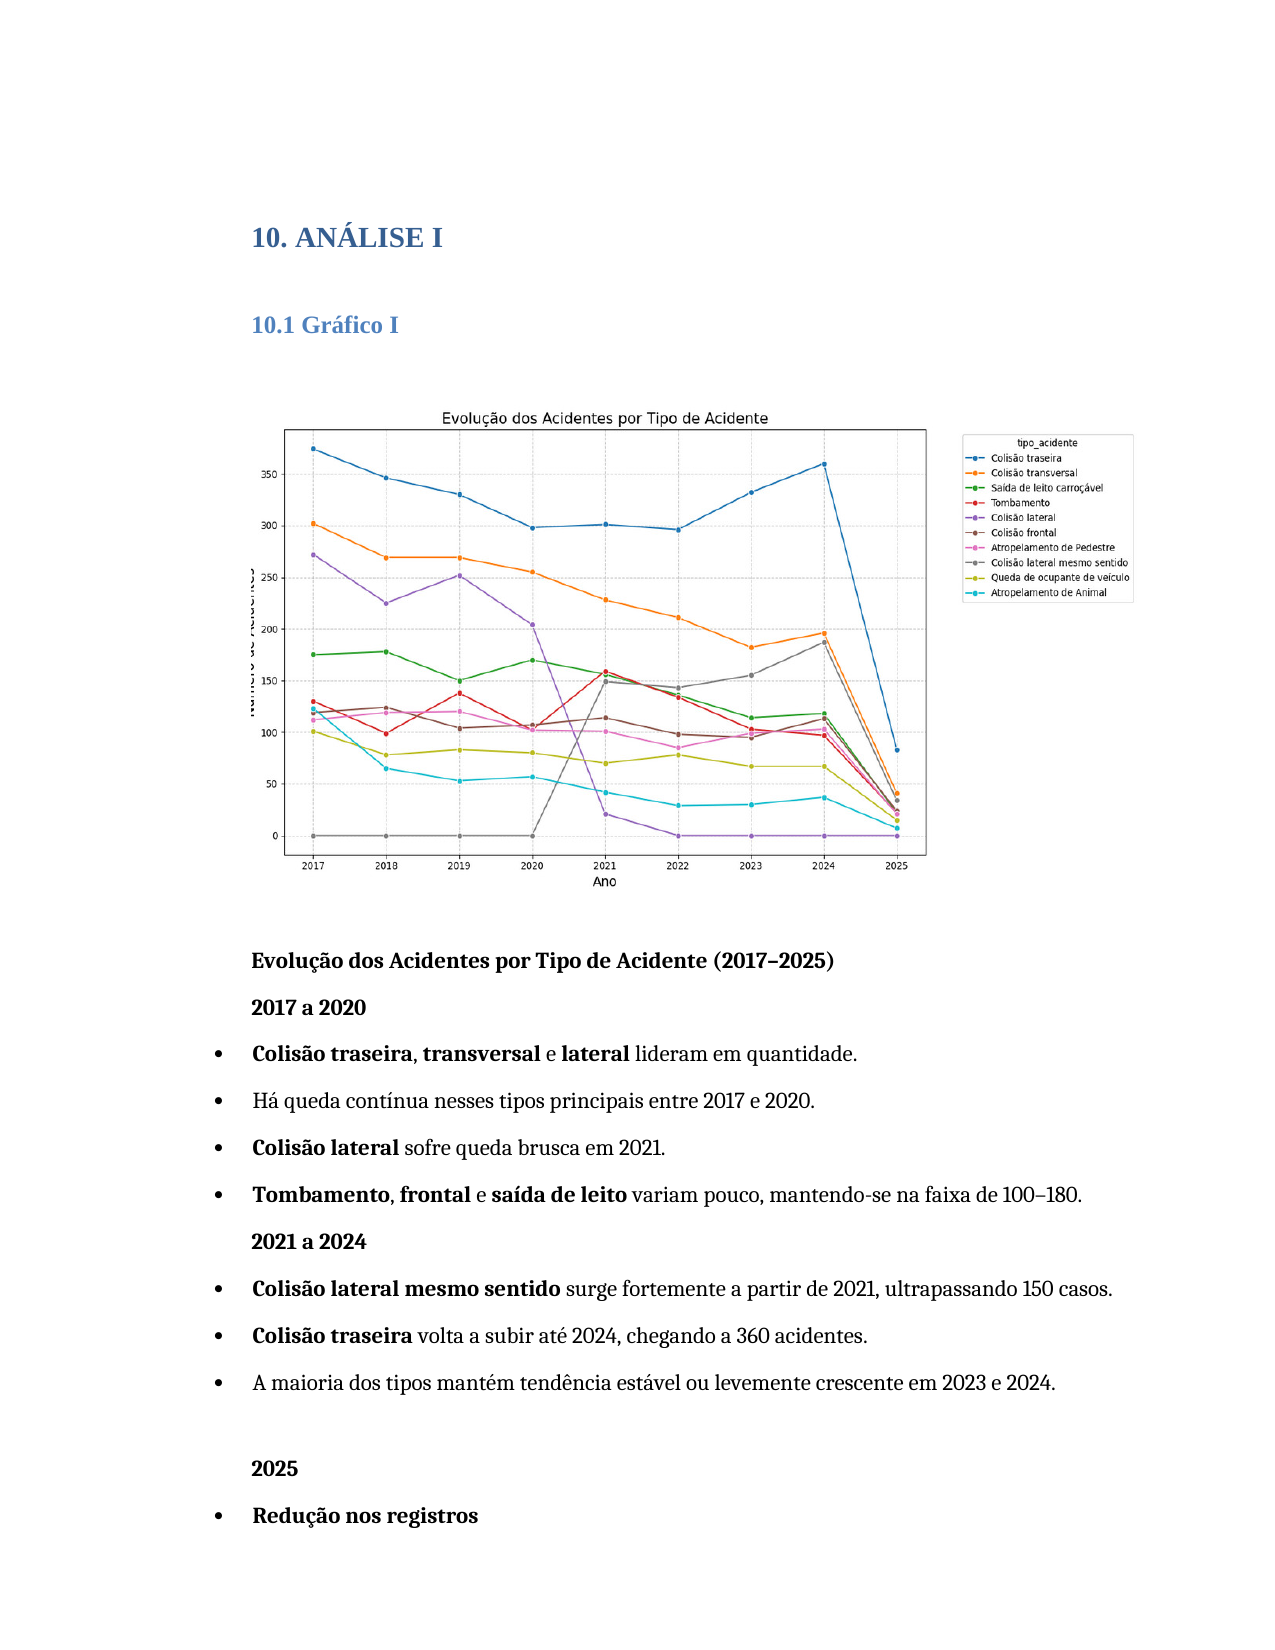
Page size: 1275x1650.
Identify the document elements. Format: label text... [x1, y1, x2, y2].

text 2025 [177, 1456, 1157, 1482]
list Colisão traseira volta a subir até 2024, chegando a 360 acidentes. [215, 1322, 1157, 1349]
list Colisão lateral sofre queda brusca em 2021. [215, 1135, 1157, 1161]
list A maioria dos tipos mantém tendência estável ou levemente crescente em 2023 e 2024. [215, 1369, 1157, 1396]
list Tombamento, frontal e saída de leito variam pouco, mantendo-se na faixa de 100–180. [215, 1182, 1157, 1208]
subtitle 10. ANÁLISE I [177, 220, 1157, 254]
picture [251, 398, 1137, 895]
list Redução nos registros [215, 1502, 1157, 1529]
text 2017 a 2020 [177, 994, 1157, 1021]
text Evolução dos Acidentes por Tipo de Acidente (2017–2025) [177, 947, 1157, 974]
subtitle 10.1 Gráfico I [177, 310, 1157, 339]
list Colisão traseira, transversal e lateral lideram em quantidade. [215, 1041, 1157, 1067]
list Há queda contínua nesses tipos principais entre 2017 e 2020. [215, 1088, 1157, 1114]
text 2021 a 2024 [177, 1229, 1157, 1255]
list Colisão lateral mesmo sentido surge fortemente a partir de 2021, ultrapassando 150 casos. [215, 1276, 1157, 1302]
